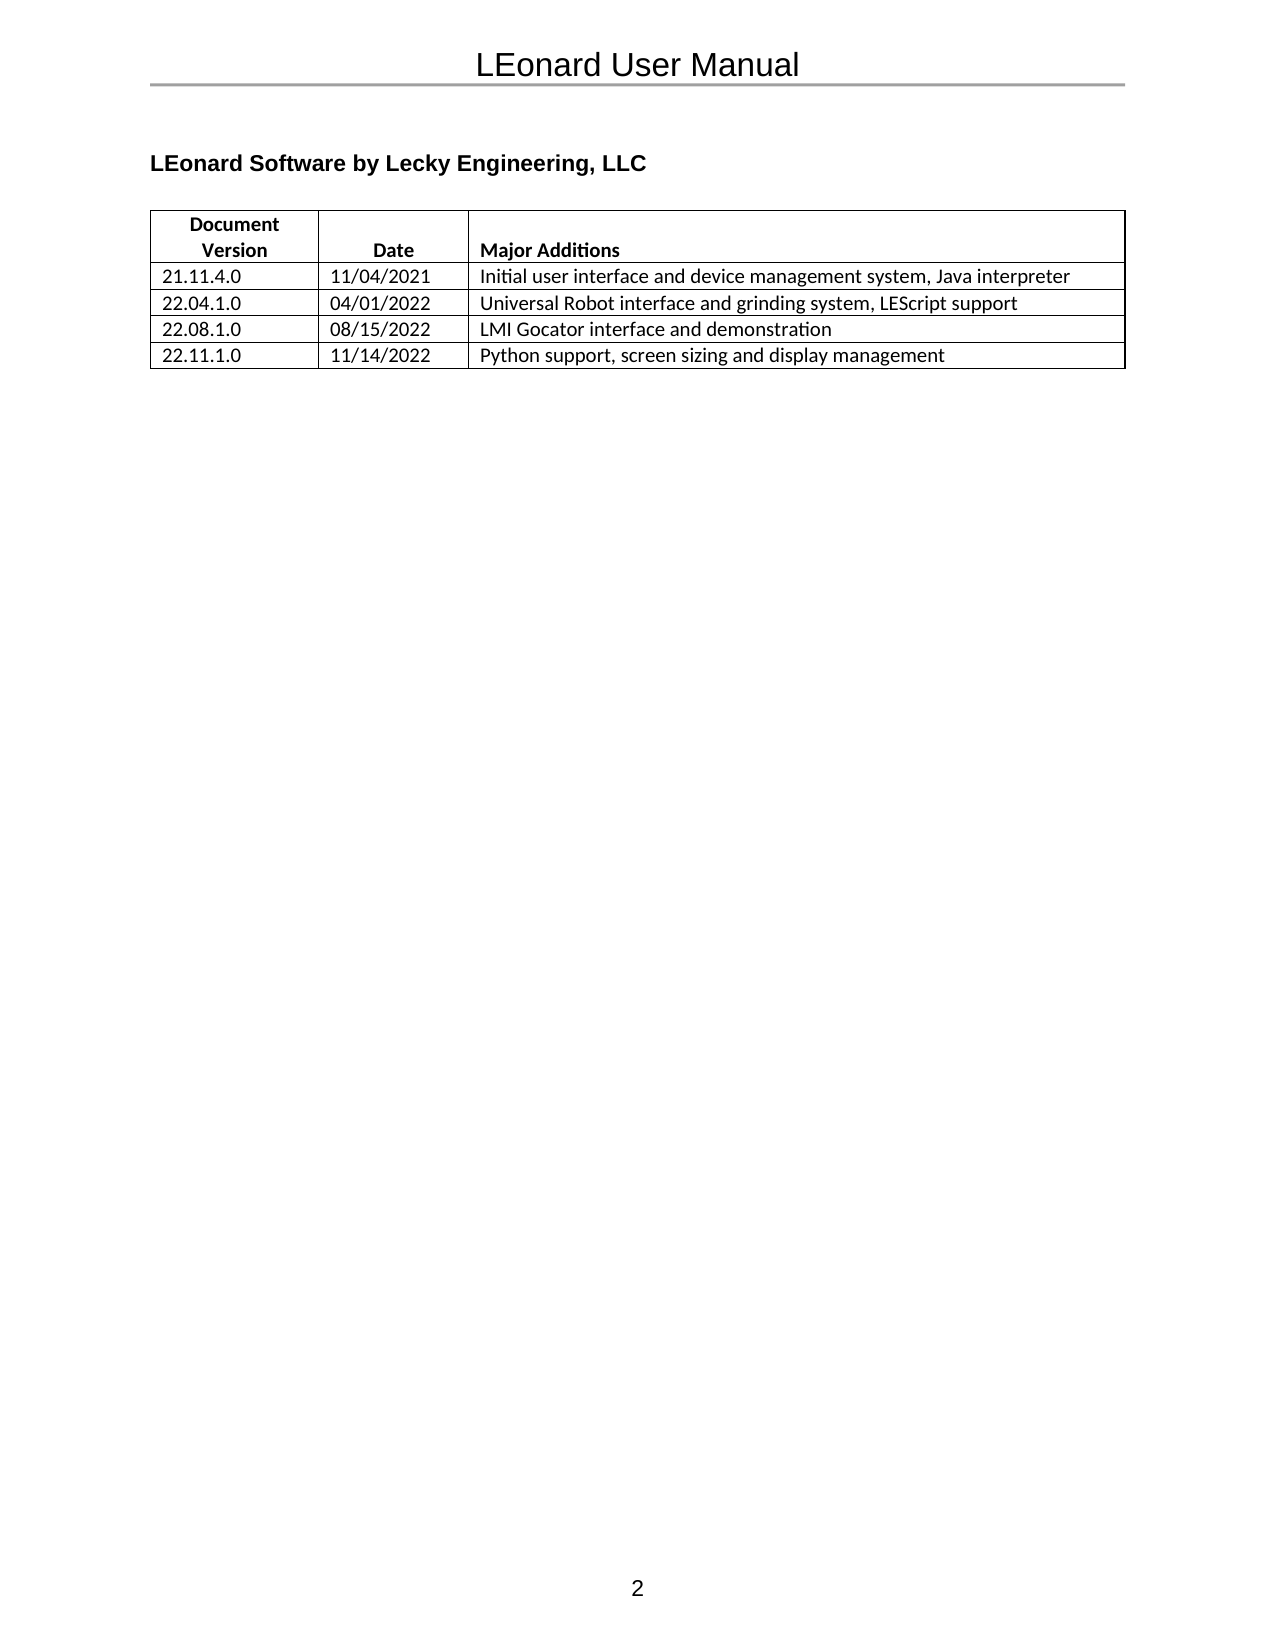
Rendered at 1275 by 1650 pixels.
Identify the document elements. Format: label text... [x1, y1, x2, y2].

text LEonard Software by Lecky Engineering, LLC [150, 150, 1125, 176]
table_header Document Version [151, 211, 318, 262]
table_cell 11/14/2022 [319, 343, 468, 368]
table_cell 11/04/2021 [319, 263, 468, 289]
table_cell 08/15/2022 [319, 316, 468, 342]
table_cell 22.11.1.0 [151, 343, 318, 368]
table_cell 21.11.4.0 [151, 263, 318, 289]
table_cell Python support, screen sizing and display management [469, 343, 1124, 368]
table_cell 22.08.1.0 [151, 316, 318, 342]
table_cell LMI Gocator interface and demonstration [469, 316, 1124, 342]
table_header Date [319, 211, 468, 262]
table_cell Universal Robot interface and grinding system, LEScript support [469, 290, 1124, 315]
table_cell Initial user interface and device management system, Java interpreter [469, 263, 1124, 289]
table_header Major Additions [469, 211, 1124, 262]
table_cell 22.04.1.0 [151, 290, 318, 315]
table_cell 04/01/2022 [319, 290, 468, 315]
